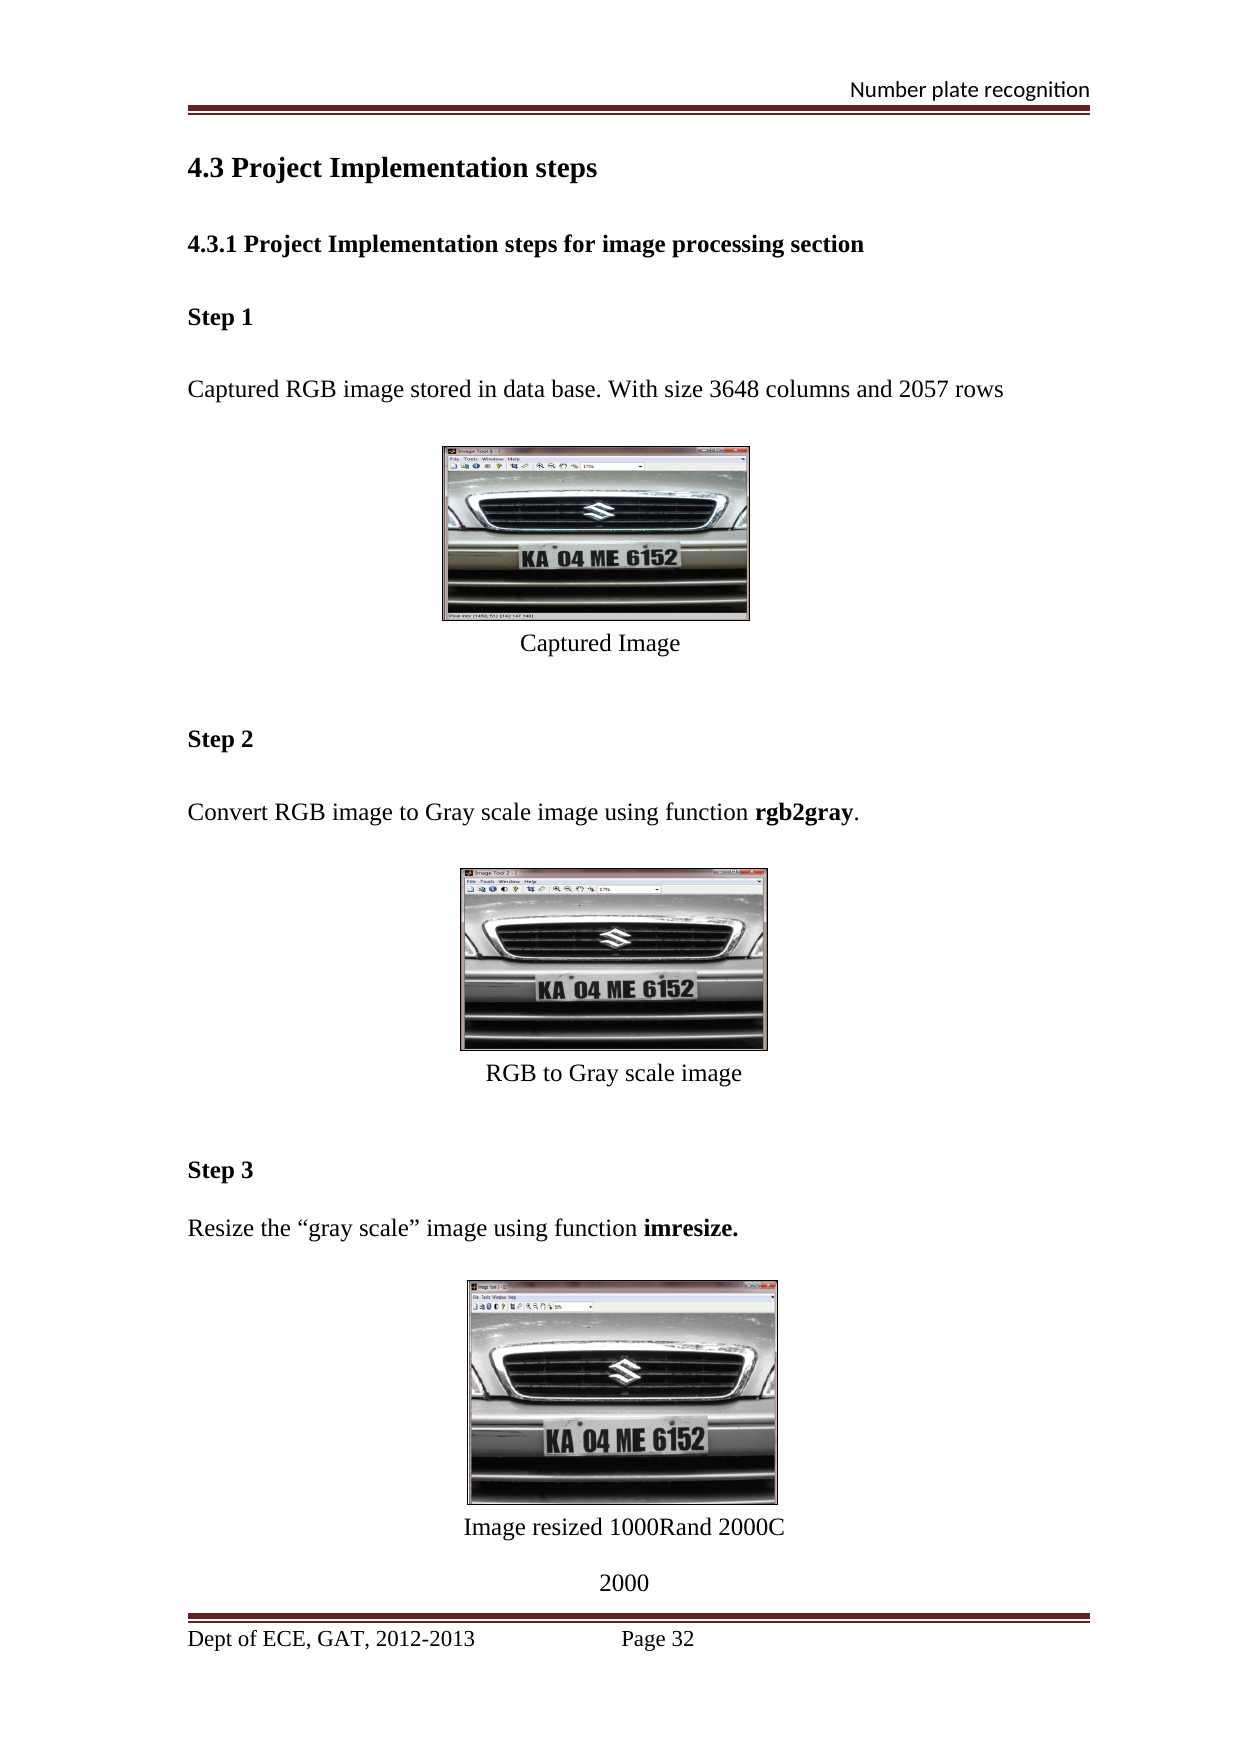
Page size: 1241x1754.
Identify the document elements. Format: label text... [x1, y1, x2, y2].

picture [461, 869, 767, 1050]
text 4.3.1 Project Implementation steps for image processing section [187, 229, 1090, 258]
text Convert RGB image to Gray scale image using function rgb2gray. [187, 797, 1090, 825]
text Step 2 [187, 724, 1090, 753]
text 4.3 Project Implementation steps [187, 150, 1090, 183]
text Captured RGB image stored in data base. With size 3648 columns and 2057 rows [187, 374, 1090, 403]
text Step 1 [187, 302, 1090, 331]
text Step 3 [187, 1155, 1090, 1183]
picture [468, 1281, 777, 1504]
text Resize the “gray scale” image using function imresize. [187, 1213, 1090, 1241]
picture [443, 447, 749, 620]
